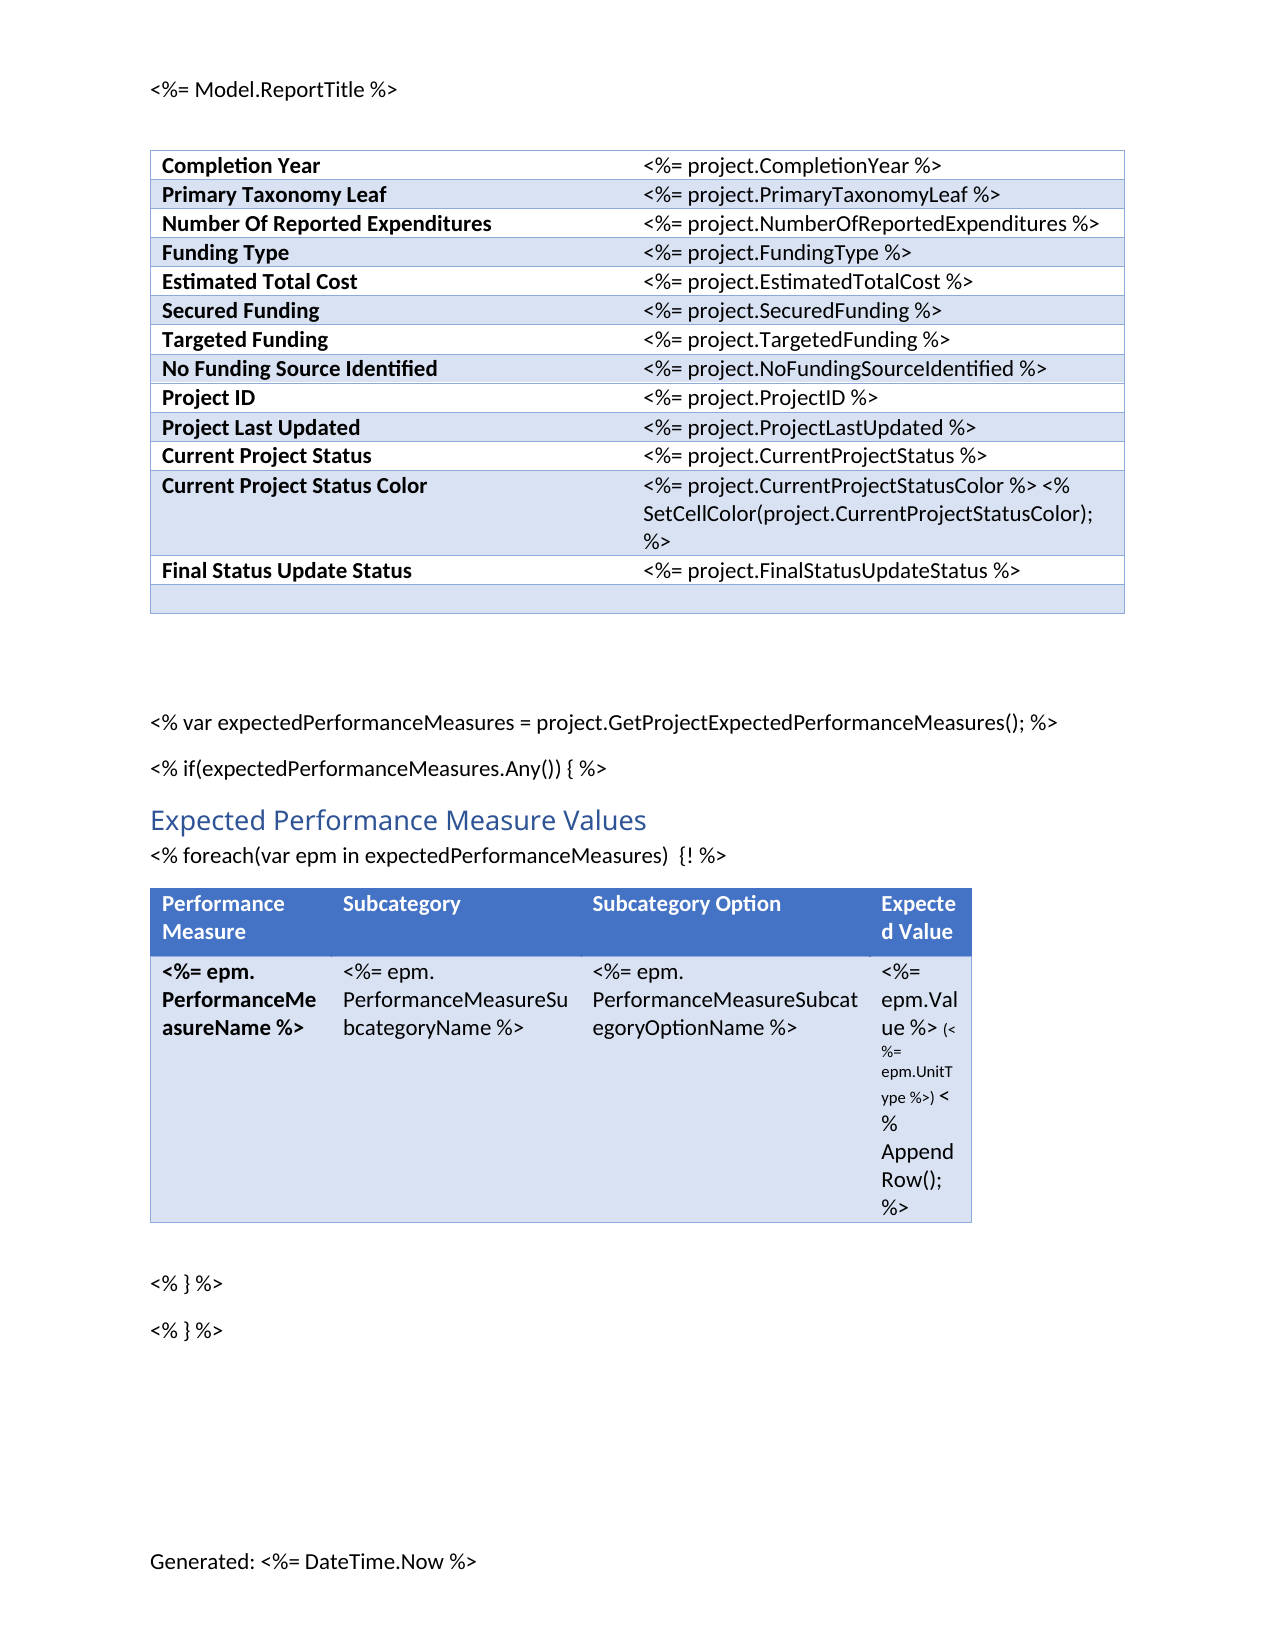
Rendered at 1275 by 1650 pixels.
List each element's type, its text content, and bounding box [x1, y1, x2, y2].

table_cell <%= project.CurrentProjectStatus %> [632, 442, 1124, 470]
table_cell Current Project Status Color [151, 471, 632, 555]
subtitle Expected Performance Measure Values [150, 801, 1125, 838]
table_cell <%= project.EstimatedTotalCost %> [632, 267, 1124, 295]
table_cell Completion Year [151, 151, 632, 179]
table_header Subcategory [332, 889, 581, 956]
table_cell <%= epm. PerformanceMeasureSubcategoryOptionName %> [581, 957, 870, 1222]
text <% if(expectedPerformanceMeasures.Any()) { %> [150, 754, 1125, 783]
table_cell <%= project.CompletionYear %> [632, 151, 1124, 179]
table_cell <%= project.FinalStatusUpdateStatus %> [632, 556, 1124, 584]
table_cell <%= project.TargetedFunding %> [632, 325, 1124, 353]
text <% } %> [150, 1269, 1125, 1297]
table_cell Project ID [151, 384, 632, 412]
table_cell <%= project.NumberOfReportedExpenditures %> [632, 209, 1124, 237]
table_cell <%= epm. PerformanceMeasureSubcategoryName %> [332, 957, 581, 1222]
table_cell <%= project.CurrentProjectStatusColor %> <% SetCellColor(project.CurrentProjectStatusColor); %> [632, 471, 1124, 555]
table_cell [151, 585, 632, 613]
table_cell <%= project.ProjectLastUpdated %> [632, 413, 1124, 441]
table_cell <%= epm.Value %> (<%= epm.UnitType %>) <% AppendRow(); %> [870, 957, 971, 1222]
table_cell Primary Taxonomy Leaf [151, 180, 632, 208]
table_cell <%= epm. PerformanceMeasureName %> [151, 957, 332, 1222]
table_cell Funding Type [151, 238, 632, 266]
table_cell <%= project.FundingType %> [632, 238, 1124, 266]
table_header Performance Measure [151, 889, 331, 956]
table_header Expected Value [871, 889, 971, 956]
text <% } %> [150, 1316, 1125, 1344]
table_header Subcategory Option [582, 889, 869, 956]
table_cell Targeted Funding [151, 325, 632, 353]
table_cell Current Project Status [151, 442, 632, 470]
table_cell Secured Funding [151, 296, 632, 324]
table_cell Project Last Updated [151, 413, 632, 441]
text <% var expectedPerformanceMeasures = project.GetProjectExpectedPerformanceMeasures(); %> [150, 708, 1125, 736]
table_cell [632, 585, 1124, 613]
table_cell <%= project.ProjectID %> [632, 384, 1124, 412]
table_cell Final Status Update Status [151, 556, 632, 584]
table_cell No Funding Source Identified [151, 355, 632, 382]
table_cell Estimated Total Cost [151, 267, 632, 295]
text <% foreach(var epm in expectedPerformanceMeasures) {! %> [150, 841, 1125, 869]
table_cell Number Of Reported Expenditures [151, 209, 632, 237]
table_cell <%= project.NoFundingSourceIdentified %> [632, 355, 1124, 382]
table_cell <%= project.PrimaryTaxonomyLeaf %> [632, 180, 1124, 208]
table_cell <%= project.SecuredFunding %> [632, 296, 1124, 324]
